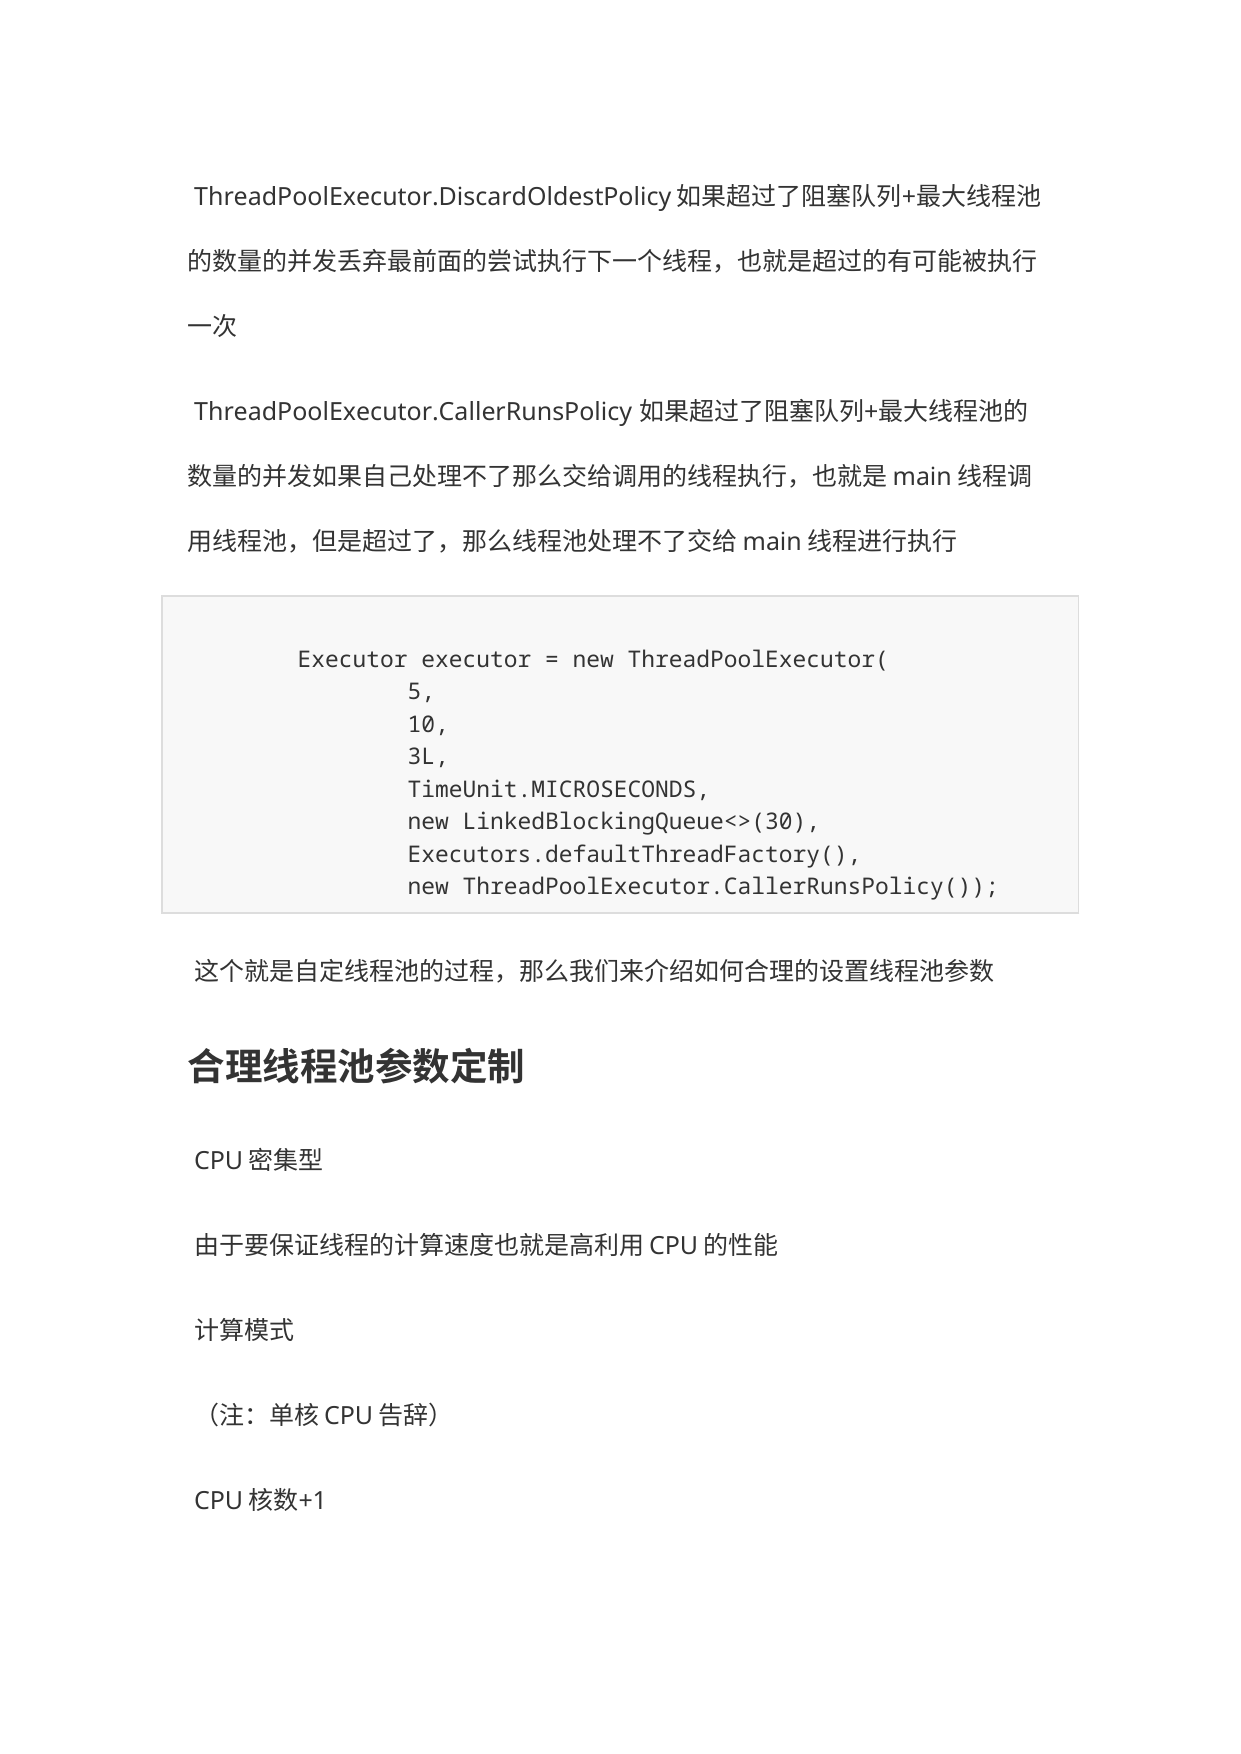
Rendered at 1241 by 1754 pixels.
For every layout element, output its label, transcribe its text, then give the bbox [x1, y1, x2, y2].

text Executor executor = new ThreadPoolExecutor( 5, 10, 3L, TimeUnit.MICROSECONDS, new LinkedBlockingQueue<>(30), Executors.defaultThreadFactory(), new ThreadPoolExecutor.CallerRunsPolicy()); [163, 597, 1078, 912]
text 合理线程池参数定制 [187, 1032, 1053, 1097]
text ​ 由于要保证线程的计算速度也就是高利用CPU的性能 [187, 1211, 1053, 1276]
text ​ （注：单核CPU告辞） [187, 1381, 1053, 1446]
text ​ CPU核数+1 [187, 1466, 1053, 1531]
text ​ 计算模式 [187, 1296, 1053, 1361]
text ​ ThreadPoolExecutor.CallerRunsPolicy 如果超过了阻塞队列+最大线程池的数量的并发如果自己处理不了那么交给调用的线程执行，也就是main线程调用线程池，但是超过了，那么线程池处理不了交给main线程进行执行 [187, 377, 1053, 572]
text ​ ThreadPoolExecutor.DiscardOldestPolicy如果超过了阻塞队列+最大线程池的数量的并发丢弃最前面的尝试执行下一个线程，也就是超过的有可能被执行一次 [187, 162, 1053, 357]
text ​ 这个就是自定线程池的过程，那么我们来介绍如何合理的设置线程池参数 [187, 937, 1053, 1002]
text ​ CPU密集型 [187, 1126, 1053, 1191]
